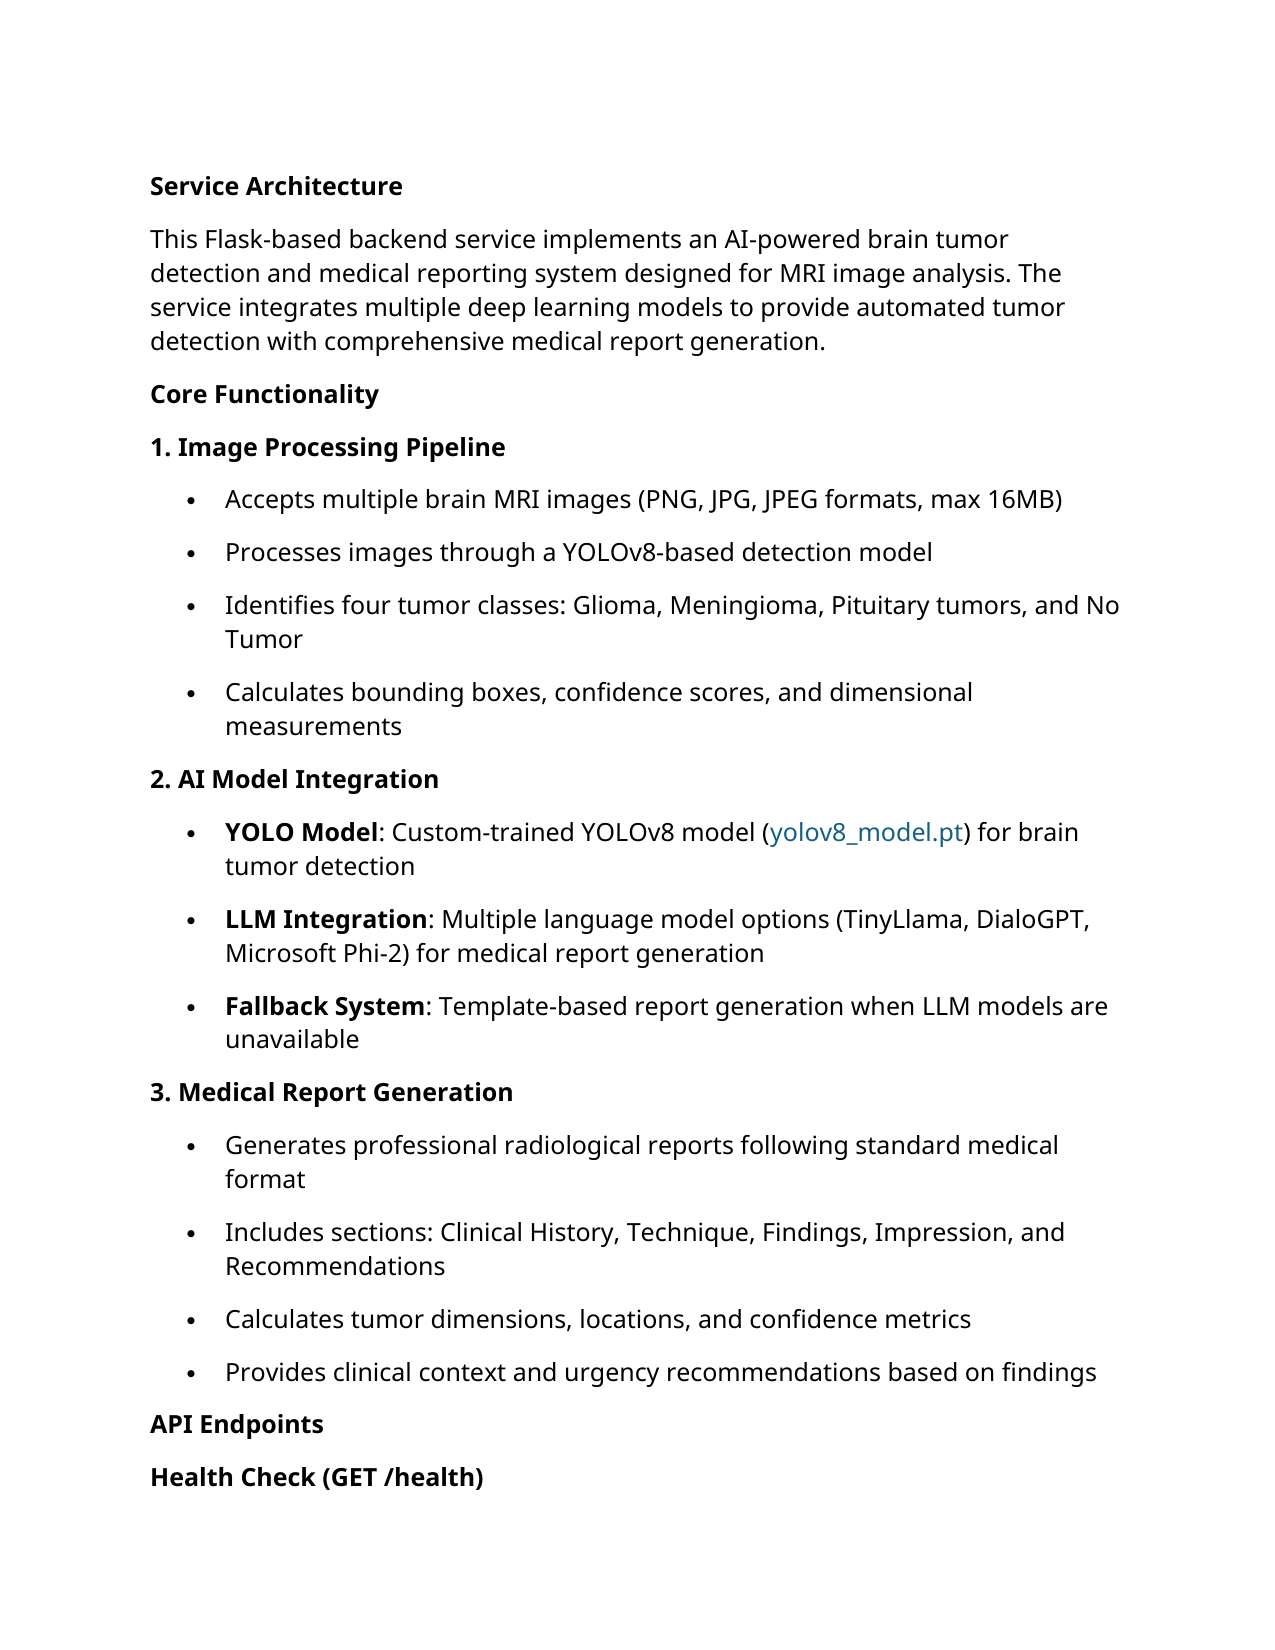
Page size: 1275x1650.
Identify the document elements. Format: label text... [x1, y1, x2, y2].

text 3. Medical Report Generation [150, 1075, 1125, 1109]
text Core Functionality [150, 377, 1125, 411]
list Identifies four tumor classes: Glioma, Meningioma, Pituitary tumors, and No Tumor [187, 588, 1125, 656]
list Calculates tumor dimensions, locations, and confidence metrics [187, 1302, 1125, 1336]
text API Endpoints [150, 1407, 1125, 1441]
text 2. AI Model Integration [150, 762, 1125, 796]
text Health Check (GET /health) [150, 1460, 1125, 1494]
list Accepts multiple brain MRI images (PNG, JPG, JPEG formats, max 16MB) [187, 482, 1125, 516]
list Calculates bounding boxes, confidence scores, and dimensional measurements [187, 675, 1125, 743]
list Generates professional radiological reports following standard medical format [187, 1128, 1125, 1196]
list Includes sections: Clinical History, Technique, Findings, Impression, and Recommendations [187, 1215, 1125, 1283]
text 1. Image Processing Pipeline [150, 429, 1125, 463]
text Service Architecture [150, 169, 1125, 203]
list LLM Integration: Multiple language model options (TinyLlama, DialoGPT, Microsoft Phi-2) for medical report generation [187, 901, 1125, 969]
list YOLO Model: Custom-trained YOLOv8 model (yolov8_model.pt) for brain tumor detection [187, 814, 1125, 882]
text This Flask-based backend service implements an AI-powered brain tumor detection and medical reporting system designed for MRI image analysis. The service integrates multiple deep learning models to provide automated tumor detection with comprehensive medical report generation. [150, 222, 1125, 358]
list Processes images through a YOLOv8-based detection model [187, 535, 1125, 569]
list Provides clinical context and urgency recommendations based on findings [187, 1354, 1125, 1388]
list Fallback System: Template-based report generation when LLM models are unavailable [187, 988, 1125, 1056]
